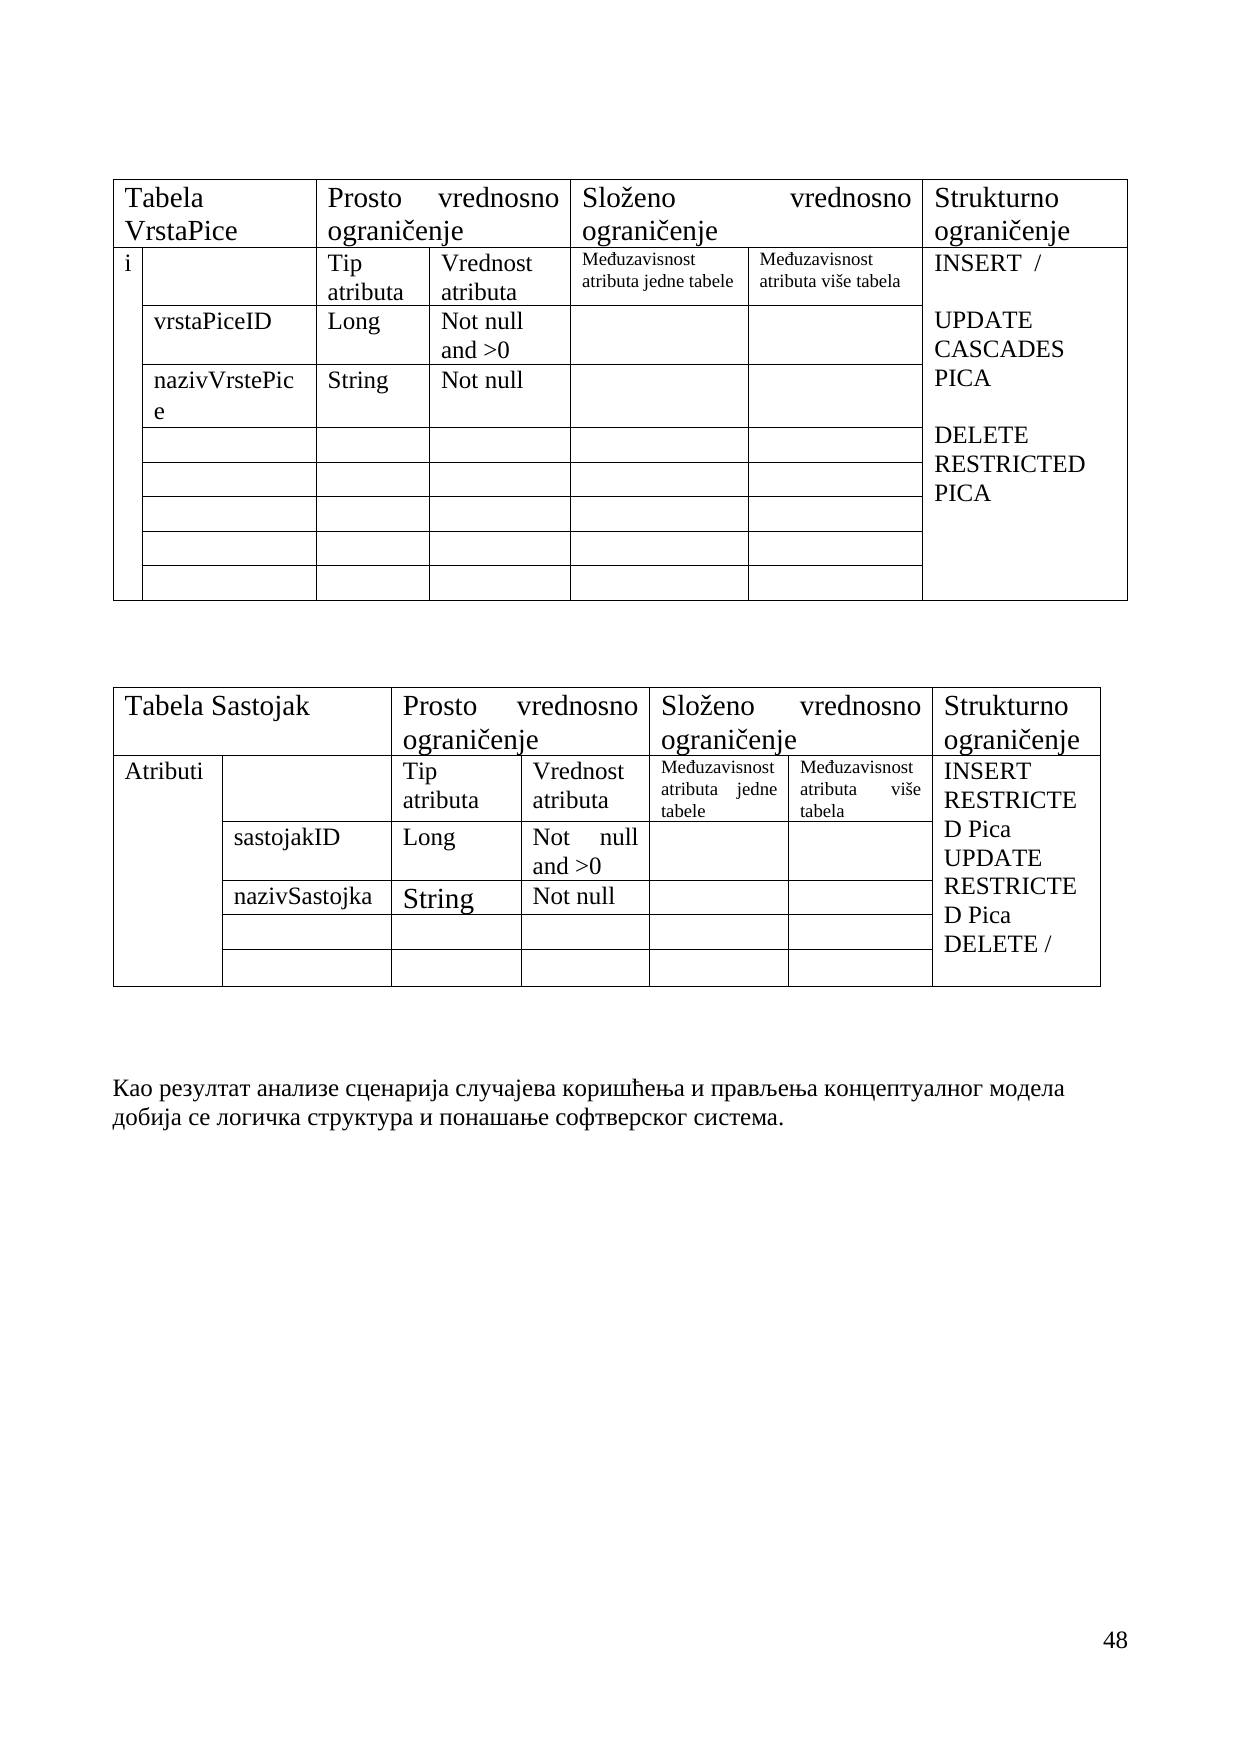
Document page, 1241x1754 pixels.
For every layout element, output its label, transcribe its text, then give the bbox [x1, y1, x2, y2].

table_cell [223, 950, 391, 986]
table_cell Međuzavisnost atributa jedne tabele [650, 756, 788, 821]
table_cell [392, 915, 521, 949]
table_cell [571, 365, 748, 427]
table_cell [571, 532, 748, 565]
table_cell i [114, 248, 142, 600]
table_header Tabela VrstaPice [114, 180, 316, 247]
table_cell [143, 532, 316, 565]
table_cell Međuzavisnost atributa više tabela [789, 756, 932, 821]
table_cell [317, 428, 429, 462]
table_cell [522, 915, 649, 949]
table_header Strukturno ograničenje [923, 180, 1127, 247]
table_cell Long [317, 306, 429, 364]
table_cell [789, 881, 932, 914]
table_cell Tip atributa [392, 756, 521, 821]
table_cell [223, 756, 391, 821]
table_cell [430, 497, 570, 531]
table_cell [430, 463, 570, 496]
table_cell [143, 248, 316, 305]
table_cell [650, 822, 788, 880]
table_cell Vrednost atributa [430, 248, 570, 305]
text Као резултат анализе сценарија случајева коришћења и прављења концептуалног модела добија се логичка структура и понашање софтверског система. [112, 1073, 1128, 1131]
table_cell [223, 915, 391, 949]
table_cell [650, 881, 788, 914]
table_cell Not null [522, 881, 649, 914]
table_cell vrstaPiceID [143, 306, 316, 364]
table_header Prosto vrednosno ograničenje [392, 688, 649, 755]
table_cell [650, 950, 788, 986]
table_cell [317, 532, 429, 565]
table_cell Not null and >0 [522, 822, 649, 880]
table_header Tabela Sastojak [114, 688, 391, 755]
table_cell [749, 566, 922, 600]
table_cell Long [392, 822, 521, 880]
table_cell [749, 428, 922, 462]
table_cell [392, 950, 521, 986]
table_cell [571, 306, 748, 364]
table_cell [143, 463, 316, 496]
table_cell [522, 950, 649, 986]
table_cell [317, 566, 429, 600]
table_cell [317, 463, 429, 496]
table_cell [317, 497, 429, 531]
table_header Prosto vrednosno ograničenje [317, 180, 570, 247]
table_cell String [392, 881, 521, 914]
table_cell nazivVrstePice [143, 365, 316, 427]
table_cell Vrednost atributa [522, 756, 649, 821]
table_cell [571, 497, 748, 531]
table_cell [143, 497, 316, 531]
table_cell [749, 365, 922, 427]
table_cell [143, 428, 316, 462]
table_cell [430, 566, 570, 600]
table_header Složeno vrednosno ograničenje [571, 180, 922, 247]
table_cell [143, 566, 316, 600]
table_header Složeno vrednosno ograničenje [650, 688, 932, 755]
table_cell [749, 497, 922, 531]
table_cell [789, 915, 932, 949]
table_cell String [317, 365, 429, 427]
table_cell Međuzavisnost atributa jedne tabele [571, 248, 748, 305]
table_cell [430, 532, 570, 565]
table_cell nazivSastojka [223, 881, 391, 914]
table_cell [650, 915, 788, 949]
table_cell sastojakID [223, 822, 391, 880]
table_cell [571, 428, 748, 462]
table_cell [749, 532, 922, 565]
table_cell [571, 463, 748, 496]
table_cell [430, 428, 570, 462]
table_cell Atributi [114, 756, 222, 986]
table_header Strukturno ograničenje [933, 688, 1100, 755]
table_cell Međuzavisnost atributa više tabela [749, 248, 922, 305]
table_cell [749, 306, 922, 364]
table_cell Tip atributa [317, 248, 429, 305]
table_cell [571, 566, 748, 600]
table_cell Not null [430, 365, 570, 427]
table_cell INSERT RESTRICTED Pica UPDATE RESTRICTED Pica DELETE / [933, 756, 1100, 986]
table_cell Not null and >0 [430, 306, 570, 364]
table_cell [789, 950, 932, 986]
table_cell [789, 822, 932, 880]
table_cell [749, 463, 922, 496]
table_cell INSERT / UPDATE CASCADES PICA DELETE RESTRICTED PICA [923, 248, 1127, 600]
